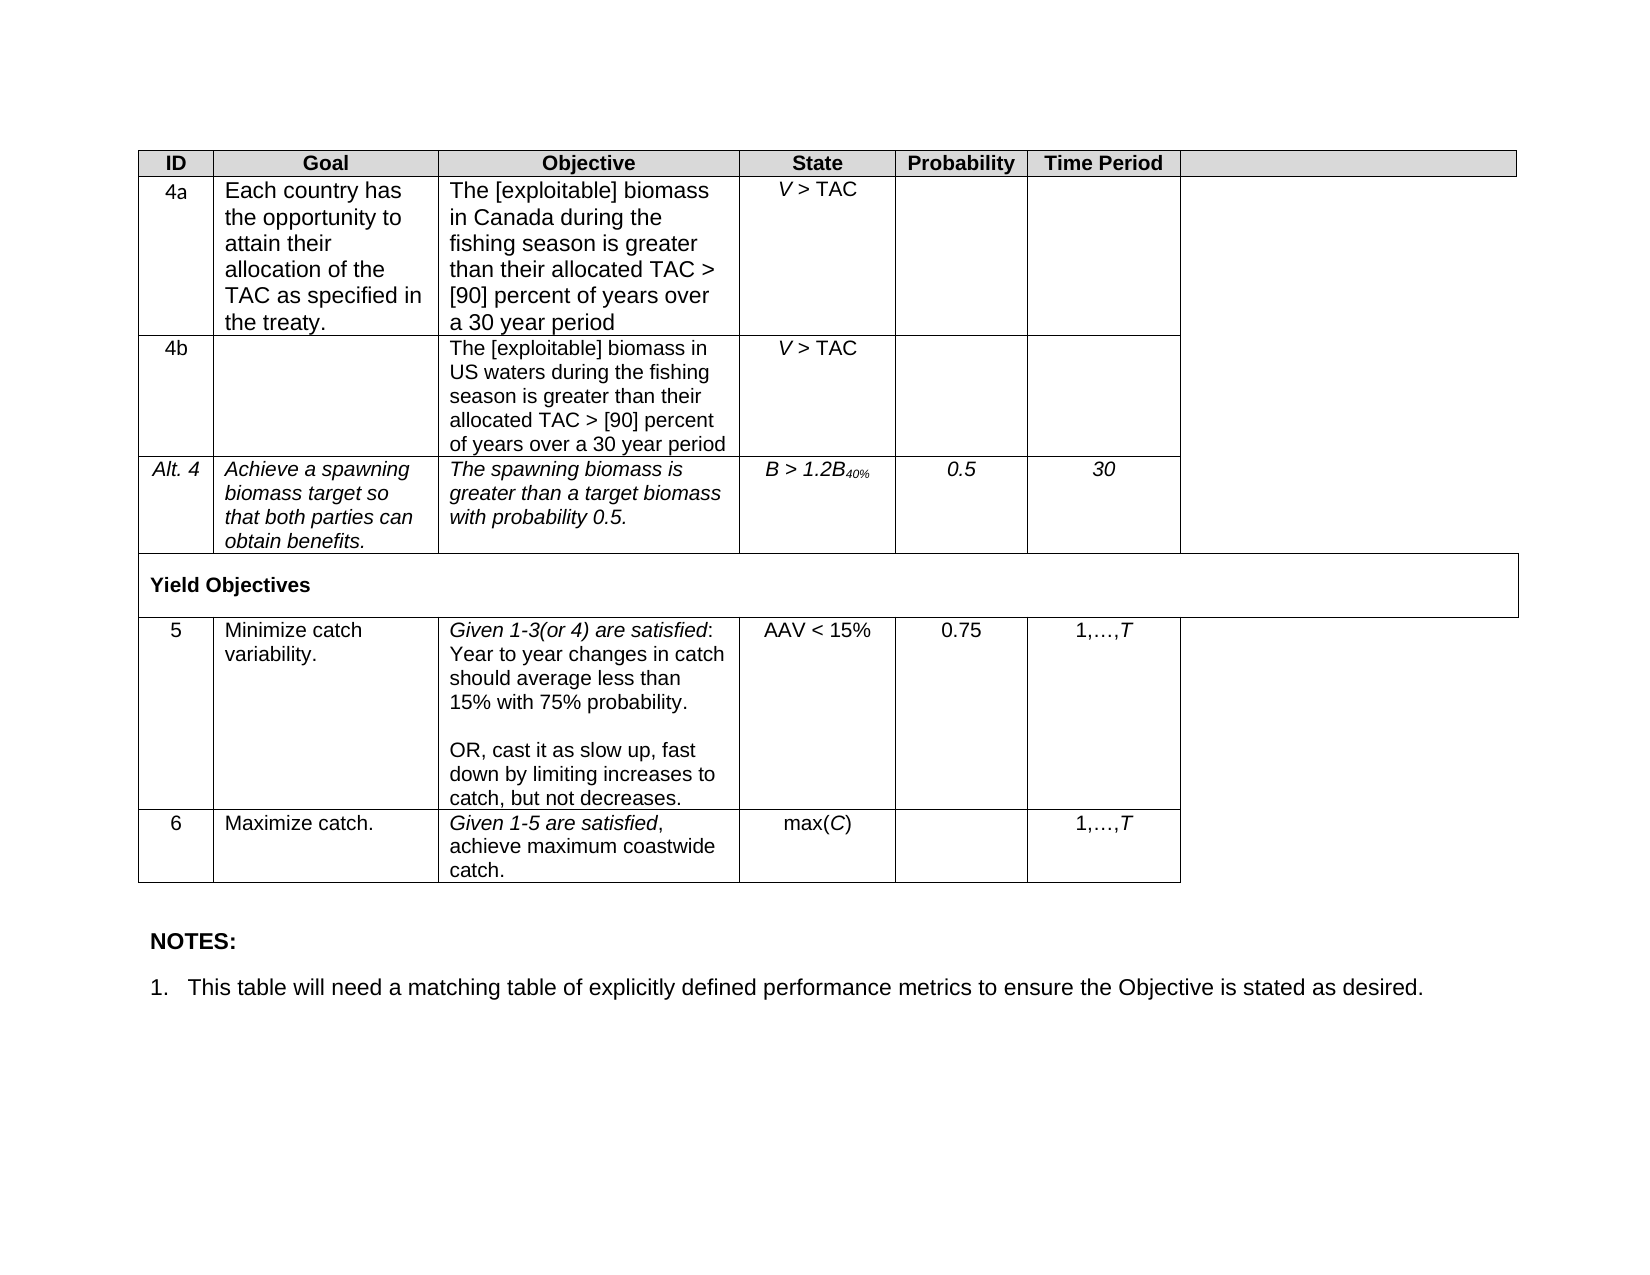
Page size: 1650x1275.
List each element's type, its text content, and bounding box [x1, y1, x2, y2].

table_header [1181, 151, 1516, 176]
table_cell AAV < 15% [740, 618, 895, 809]
table_cell Achieve a spawning biomass target so that both parties can obtain benefits. [214, 457, 438, 553]
table_header Goal [214, 151, 438, 176]
table_header Objective [439, 151, 739, 176]
table_cell 0.5 [896, 457, 1027, 553]
table_cell max(C) [740, 810, 895, 882]
table_cell 1,…,T [1028, 618, 1180, 809]
table_cell [1028, 336, 1180, 456]
table_cell [1028, 177, 1180, 335]
table_cell [896, 177, 1027, 335]
table_cell Given 1-5 are satisfied, achieve maximum coastwide catch. [439, 810, 739, 882]
table_cell Minimize catch variability. [214, 618, 438, 809]
list This table will need a matching table of explicitly defined performance metrics to ensure the Objective is stated as desired. [150, 973, 1500, 1000]
table_cell 4a [139, 177, 213, 335]
table_cell Each country has the opportunity to attain their allocation of the TAC as specified in the treaty. [214, 177, 438, 335]
table_cell Maximize catch. [214, 810, 438, 882]
table_header ID [139, 151, 213, 176]
table_cell V > TAC [740, 177, 895, 335]
table_cell [896, 336, 1027, 456]
table_header State [740, 151, 895, 176]
table_cell 0.75 [896, 618, 1027, 809]
table_cell The spawning biomass is greater than a target biomass with probability 0.5. [439, 457, 739, 553]
table_header Time Period [1028, 151, 1180, 176]
table_cell 6 [139, 810, 213, 882]
table_cell 5 [139, 618, 213, 809]
table_cell 4b [139, 336, 213, 456]
table_cell 1,…,T [1028, 810, 1180, 882]
table_cell 30 [1028, 457, 1180, 553]
table_header Probability [896, 151, 1027, 176]
table_cell The [exploitable] biomass in US waters during the fishing season is greater than their allocated TAC > [90] percent of years over a 30 year period [439, 336, 739, 456]
table_cell Given 1-3(or 4) are satisfied: Year to year changes in catch should average less than 15% with 75% probability. OR, cast it as slow up, fast down by limiting increases to catch, but not decreases. [439, 618, 739, 809]
table_cell B > 1.2B40% [740, 457, 895, 553]
table_cell [896, 810, 1027, 882]
table_cell [214, 336, 438, 456]
table_cell The [exploitable] biomass in Canada during the fishing season is greater than their allocated TAC > [90] percent of years over a 30 year period [439, 177, 739, 335]
table_cell Yield Objectives [139, 554, 1518, 617]
text NOTES: [150, 928, 1500, 955]
table_cell Alt. 4 [139, 457, 213, 553]
table_cell V > TAC [740, 336, 895, 456]
